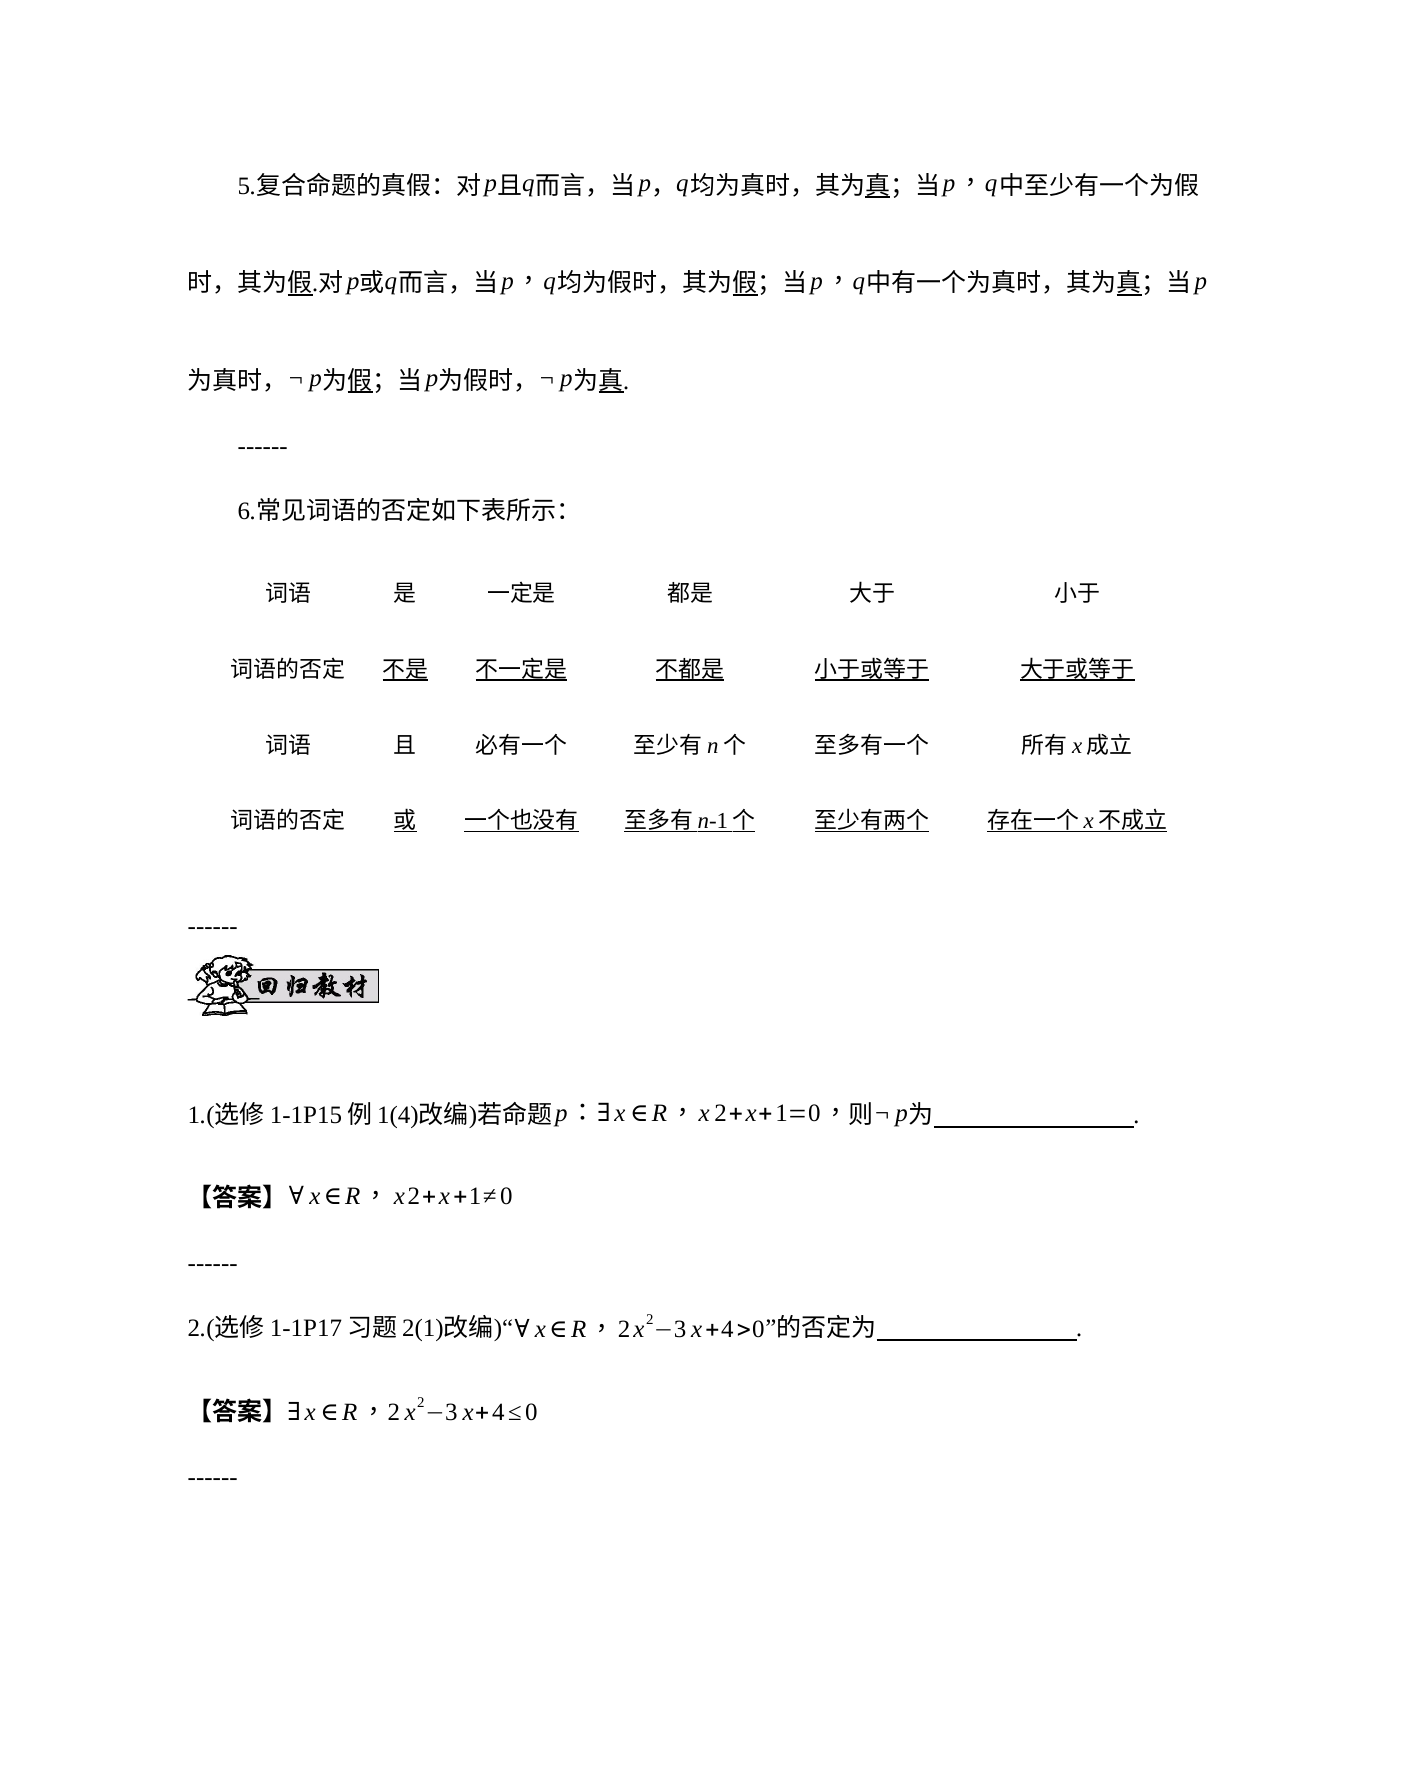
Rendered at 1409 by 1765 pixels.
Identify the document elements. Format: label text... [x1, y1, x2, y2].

table_cell 或 [362, 786, 448, 862]
table_cell 不是 [362, 635, 448, 711]
table_cell 不都是 [594, 635, 785, 711]
text 5.复合命题的真假：对且而言，当，均为真时，其为真；当中至少有一个为假时，其为假.对或而言，当均为假时，其为假；当中有一个为真时，其为真；当为真时，为假；当为假时，为真. [187, 151, 1221, 411]
table_header 都是 [594, 559, 785, 635]
table_cell 至多有一个 [785, 711, 958, 786]
text 2.(选修1-1P17习题2(1)改编)“”的否定为 . [187, 1293, 1221, 1358]
text ------ [187, 1460, 1221, 1492]
text ------ [187, 909, 1221, 941]
table_cell 必有一个 [448, 711, 594, 786]
text ------ [187, 429, 1221, 462]
table_cell 词语的否定 [213, 786, 362, 862]
table_header 小于 [959, 559, 1195, 635]
text 【答案】 [187, 1163, 1221, 1228]
table_cell 词语 [213, 711, 362, 786]
table_cell 至多有n-1个 [594, 786, 785, 862]
table_header 大于 [785, 559, 958, 635]
text 【答案】 [187, 1377, 1221, 1442]
picture [187, 955, 379, 1016]
table_cell 所有x成立 [959, 711, 1195, 786]
text ------ [187, 1247, 1221, 1279]
table_cell 大于或等于 [959, 635, 1195, 711]
table_header 是 [362, 559, 448, 635]
table_cell 小于或等于 [785, 635, 958, 711]
table_cell 一个也没有 [448, 786, 594, 862]
table_cell 不一定是 [448, 635, 594, 711]
table_header 一定是 [448, 559, 594, 635]
table_cell 至少有n个 [594, 711, 785, 786]
table_cell 词语的否定 [213, 635, 362, 711]
table_header 词语 [213, 559, 362, 635]
table_cell 且 [362, 711, 448, 786]
text 6.常见词语的否定如下表所示： [187, 476, 1221, 541]
text 1.(选修1-1P15例1(4)改编)若命题则为 . [187, 1080, 1221, 1145]
table_cell 至少有两个 [785, 786, 958, 862]
table_cell 存在一个x不成立 [959, 786, 1195, 862]
